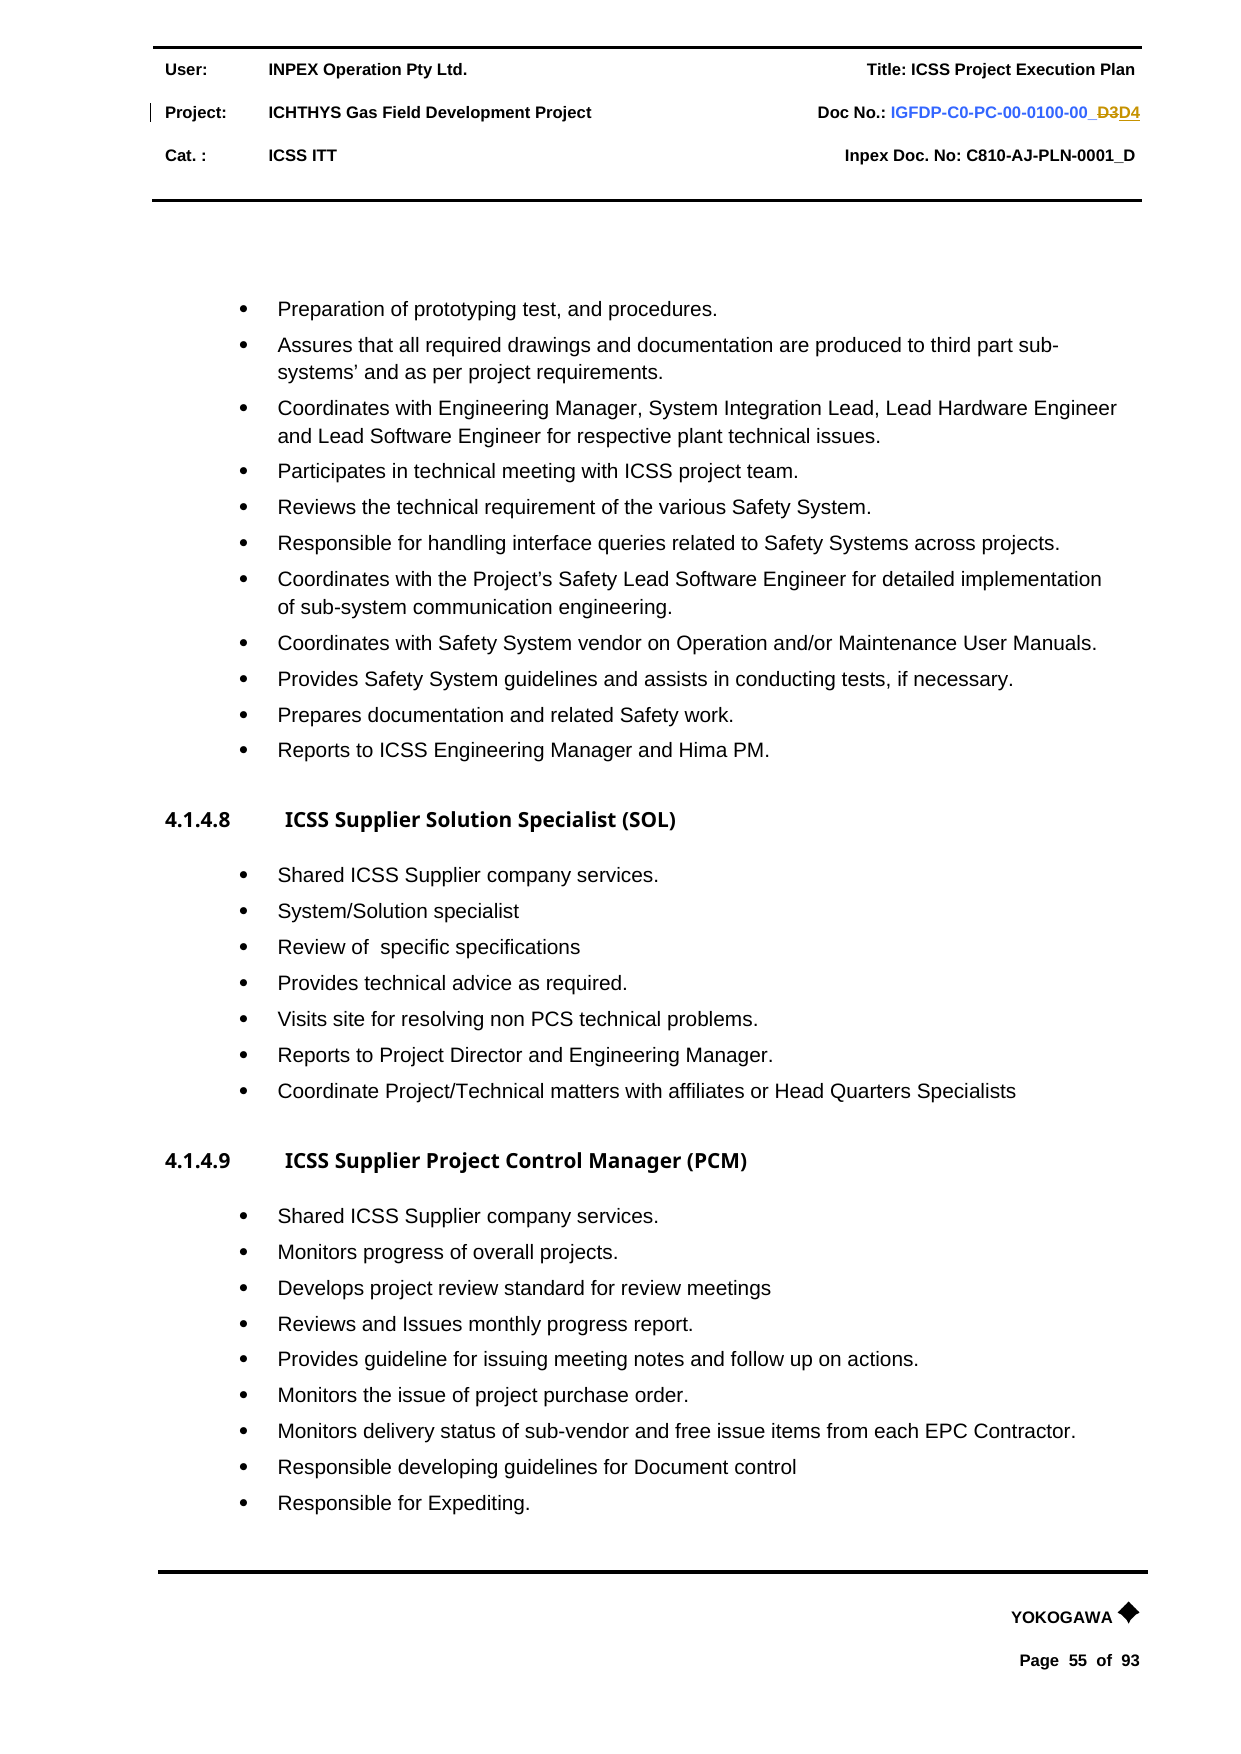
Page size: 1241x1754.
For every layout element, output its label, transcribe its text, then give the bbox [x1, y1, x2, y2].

text Shared ICSS Supplier company services. [240, 863, 1120, 887]
text Coordinate Project/Technical matters with affiliates or Head Quarters Specialists [240, 1079, 1120, 1103]
text Preparation of prototyping test, and procedures. [240, 296, 1120, 321]
text Responsible developing guidelines for Document control [240, 1455, 1120, 1479]
text Coordinates with the Project’s Safety Lead Software Engineer for detailed implementation of sub-system communication engineering. [240, 567, 1120, 619]
text Coordinates with Engineering Manager, System Integration Lead, Lead Hardware Engineer and Lead Software Engineer for respective plant technical issues. [240, 396, 1120, 447]
text Monitors progress of overall projects. [240, 1239, 1120, 1263]
text Responsible for handling interface queries related to Safety Systems across projects. [240, 531, 1120, 555]
text Prepares documentation and related Safety work. [240, 702, 1120, 726]
text Monitors delivery status of sub-vendor and free issue items from each EPC Contractor. [240, 1419, 1120, 1443]
text Reviews the technical requirement of the various Safety System. [240, 495, 1120, 519]
text Responsible for Expediting. [240, 1491, 1120, 1515]
text Provides Safety System guidelines and assists in conducting tests, if necessary. [240, 666, 1120, 691]
text Reviews and Issues monthly progress report. [240, 1311, 1120, 1335]
text Provides technical advice as required. [240, 971, 1120, 995]
text Assures that all required drawings and documentation are produced to third part sub-systems’ and as per project requirements. [240, 332, 1120, 384]
text Develops project review standard for review meetings [240, 1275, 1120, 1299]
text Reports to Project Director and Engineering Manager. [240, 1043, 1120, 1067]
text Monitors the issue of project purchase order. [240, 1383, 1120, 1407]
text System/Solution specialist [240, 899, 1120, 923]
subtitle ICSS Supplier Project Control Manager (PCM) [165, 1146, 1120, 1174]
text Review of specific specifications [240, 935, 1120, 959]
text Reports to ICSS Engineering Manager and Hima PM. [240, 738, 1120, 762]
text Coordinates with Safety System vendor on Operation and/or Maintenance User Manuals. [240, 631, 1120, 654]
text Shared ICSS Supplier company services. [240, 1203, 1120, 1228]
text Provides guideline for issuing meeting notes and follow up on actions. [240, 1347, 1120, 1371]
subtitle ICSS Supplier Solution Specialist (SOL) [165, 806, 1120, 834]
text Participates in technical meeting with ICSS project team. [240, 459, 1120, 483]
text Visits site for resolving non PCS technical problems. [240, 1007, 1120, 1031]
